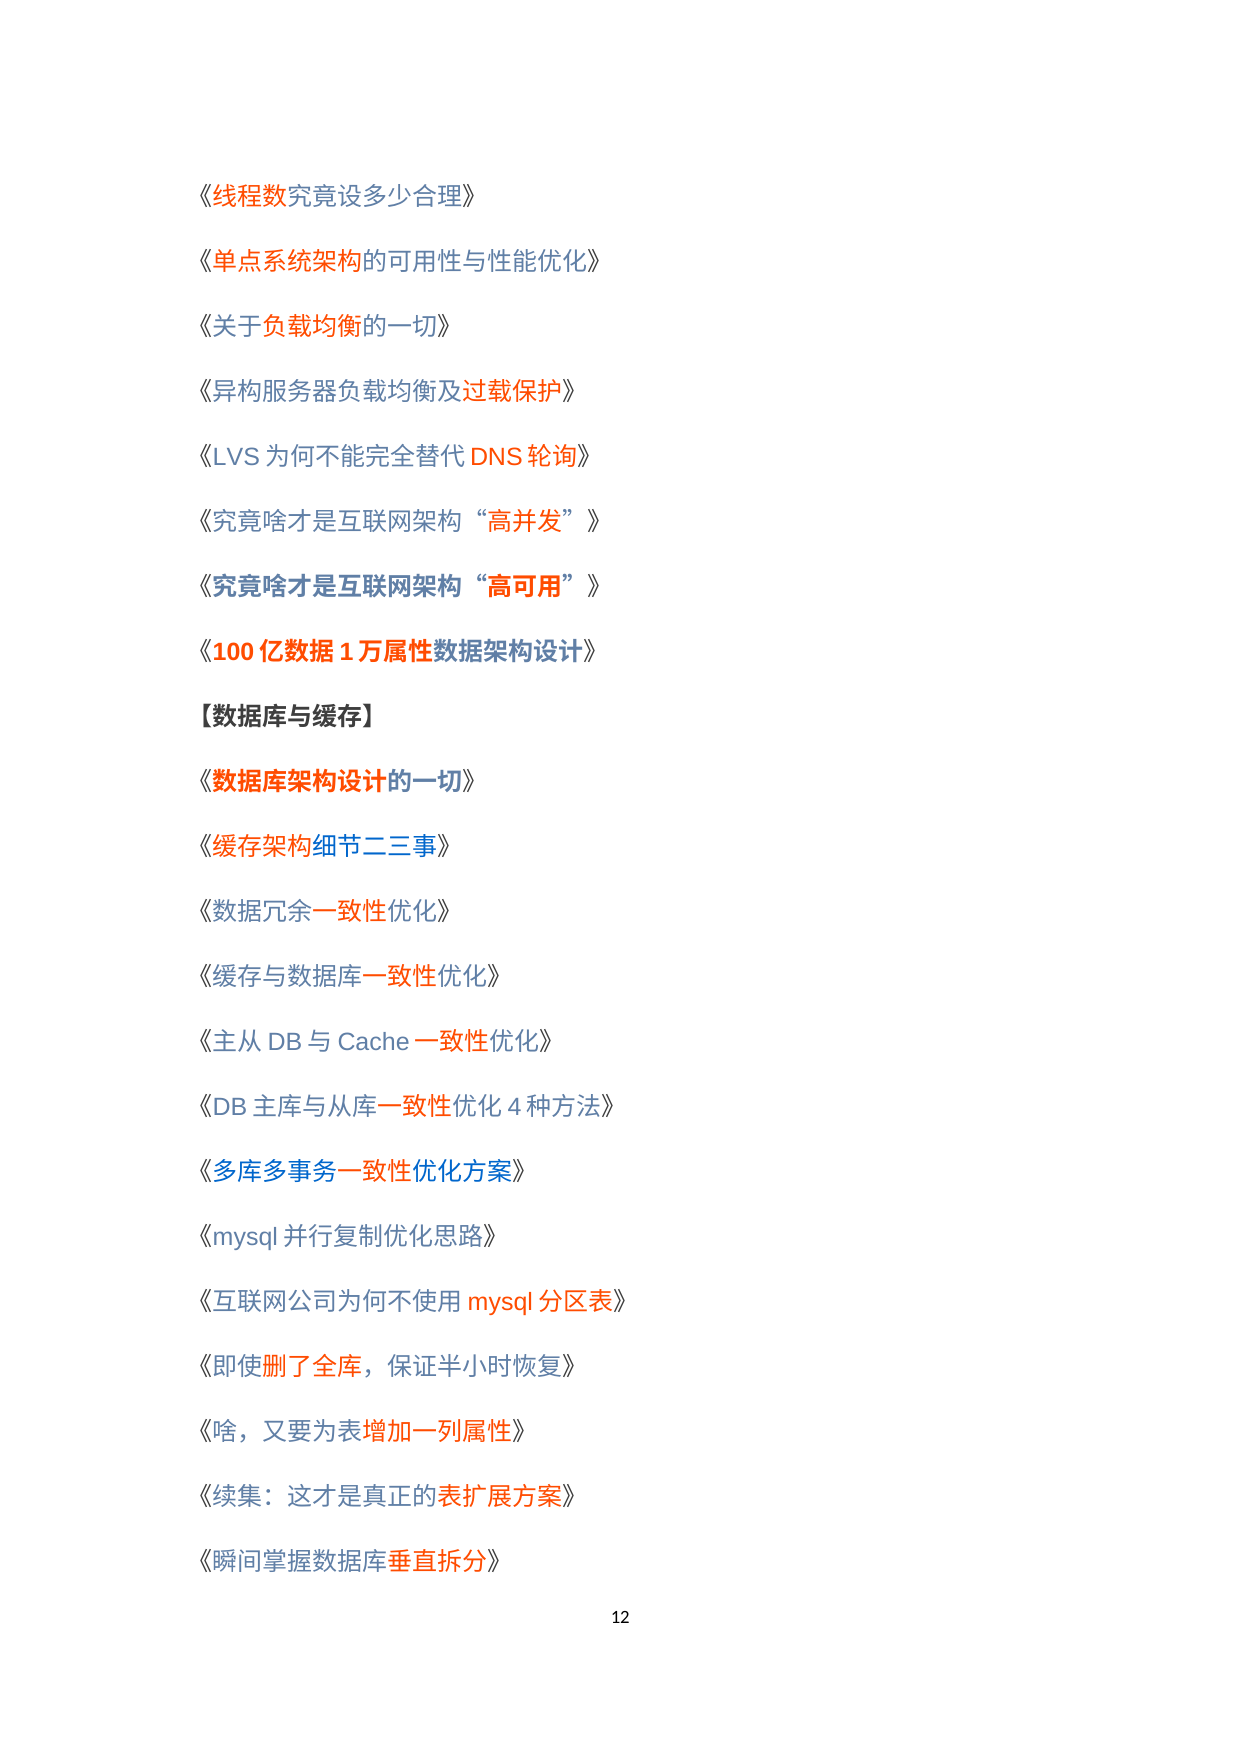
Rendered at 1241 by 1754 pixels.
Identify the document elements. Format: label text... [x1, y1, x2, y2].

text 《关于负载均衡的一切》 [187, 292, 1053, 357]
text 《数据冗余一致性优化》 [187, 877, 1053, 942]
text 《续集：这才是真正的表扩展方案》 [187, 1462, 1053, 1527]
text 《异构服务器负载均衡及过载保护》 [187, 357, 1053, 422]
text 《数据库架构设计的一切》 [187, 747, 1053, 812]
text 《mysql并行复制优化思路》 [187, 1202, 1053, 1267]
text 《究竟啥才是互联网架构“高并发”》 [187, 487, 1053, 552]
text 《100亿数据1万属性数据架构设计》 [187, 617, 1053, 682]
text 《主从DB与Cache一致性优化》 [187, 1007, 1053, 1072]
text 【数据库与缓存】 [187, 682, 1053, 747]
text 《即使删了全库，保证半小时恢复》 [187, 1332, 1053, 1397]
text 《啥，又要为表增加一列属性》 [187, 1397, 1053, 1462]
text 《互联网公司为何不使用mysql分区表》 [187, 1267, 1053, 1332]
text 《DB主库与从库一致性优化4种方法》 [187, 1072, 1053, 1137]
text 《线程数究竟设多少合理》 [187, 162, 1053, 227]
text 《缓存架构细节二三事》 [187, 812, 1053, 877]
text 《LVS为何不能完全替代DNS轮询》 [187, 422, 1053, 487]
text 《多库多事务一致性优化方案》 [187, 1137, 1053, 1202]
text 《单点系统架构的可用性与性能优化》 [187, 227, 1053, 292]
text 《究竟啥才是互联网架构“高可用”》 [187, 552, 1053, 617]
text 《瞬间掌握数据库垂直拆分》 [187, 1527, 1053, 1592]
text 《缓存与数据库一致性优化》 [187, 942, 1053, 1007]
